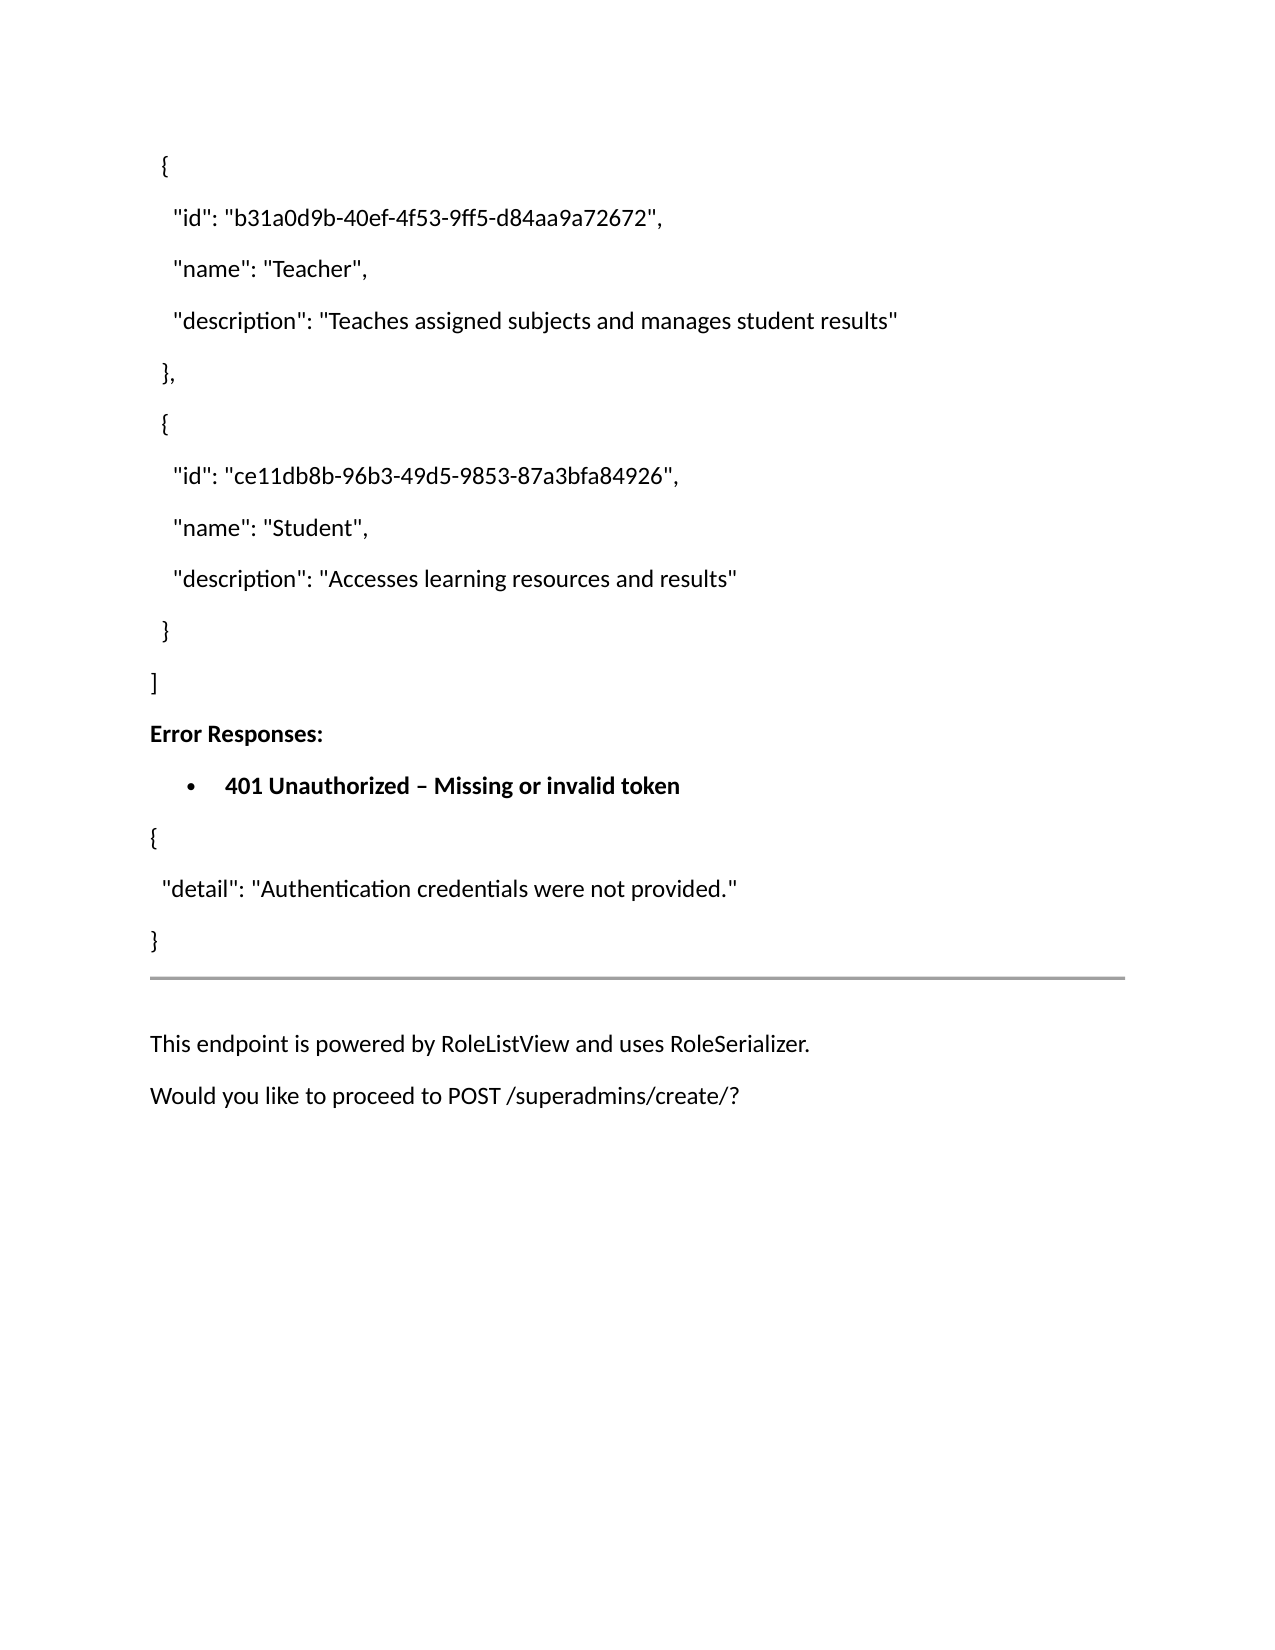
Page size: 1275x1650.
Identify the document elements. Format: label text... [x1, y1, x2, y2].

text Would you like to proceed to POST /superadmins/create/? [150, 1080, 1125, 1111]
text "detail": "Authentication credentials were not provided." [150, 873, 1125, 904]
text This endpoint is powered by RoleListView and uses RoleSerializer. [150, 1028, 1125, 1059]
text "name": "Student", [150, 512, 1125, 542]
text { [150, 150, 1125, 181]
text Error Responses: [150, 718, 1125, 749]
text "id": "ce11db8b-96b3-49d5-9853-87a3bfa84926", [150, 460, 1125, 491]
text } [150, 615, 1125, 646]
text { [150, 408, 1125, 439]
text "name": "Teacher", [150, 253, 1125, 284]
text { [150, 822, 1125, 852]
text "description": "Teaches assigned subjects and manages student results" [150, 305, 1125, 336]
text ] [150, 667, 1125, 697]
list 401 Unauthorized – Missing or invalid token [187, 770, 1125, 801]
text "description": "Accesses learning resources and results" [150, 563, 1125, 594]
text } [150, 925, 1125, 956]
text }, [150, 357, 1125, 387]
text "id": "b31a0d9b-40ef-4f53-9ff5-d84aa9a72672", [150, 202, 1125, 232]
